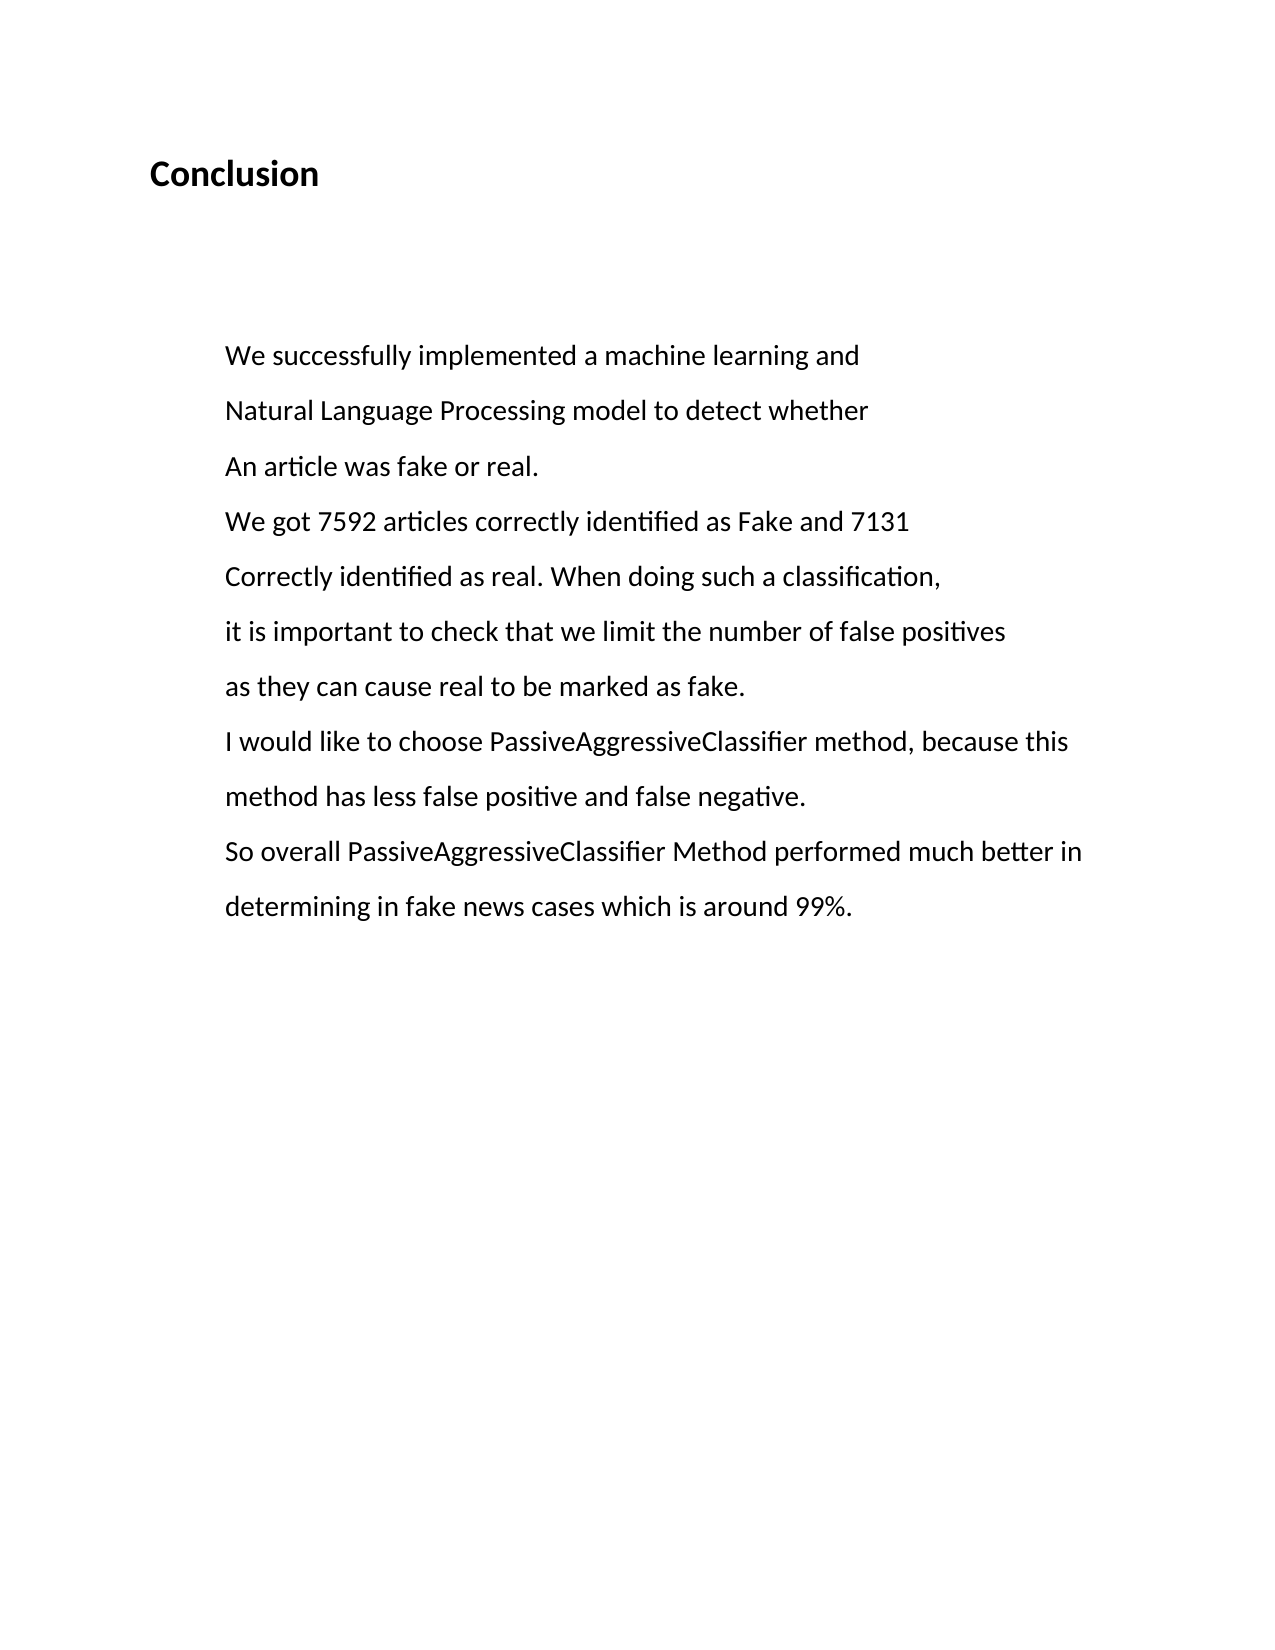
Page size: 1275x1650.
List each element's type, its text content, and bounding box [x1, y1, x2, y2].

text So overall PassiveAggressiveClassifier Method performed much better in [225, 833, 1125, 869]
text Natural Language Processing model to detect whether [225, 392, 1125, 428]
text it is important to check that we limit the number of false positives [225, 613, 1125, 648]
text as they can cause real to be marked as fake. [225, 668, 1125, 704]
text We successfully implemented a machine learning and [225, 337, 1125, 373]
text determining in fake news cases which is around 99%. [225, 888, 1125, 924]
text Correctly identified as real. When doing such a classification, [225, 558, 1125, 593]
text We got 7592 articles correctly identified as Fake and 7131 [225, 503, 1125, 538]
text Conclusion [150, 150, 1125, 196]
text An article was fake or real. [225, 448, 1125, 483]
text method has less false positive and false negative. [225, 778, 1125, 814]
text I would like to choose PassiveAggressiveClassifier method, because this [225, 723, 1125, 759]
